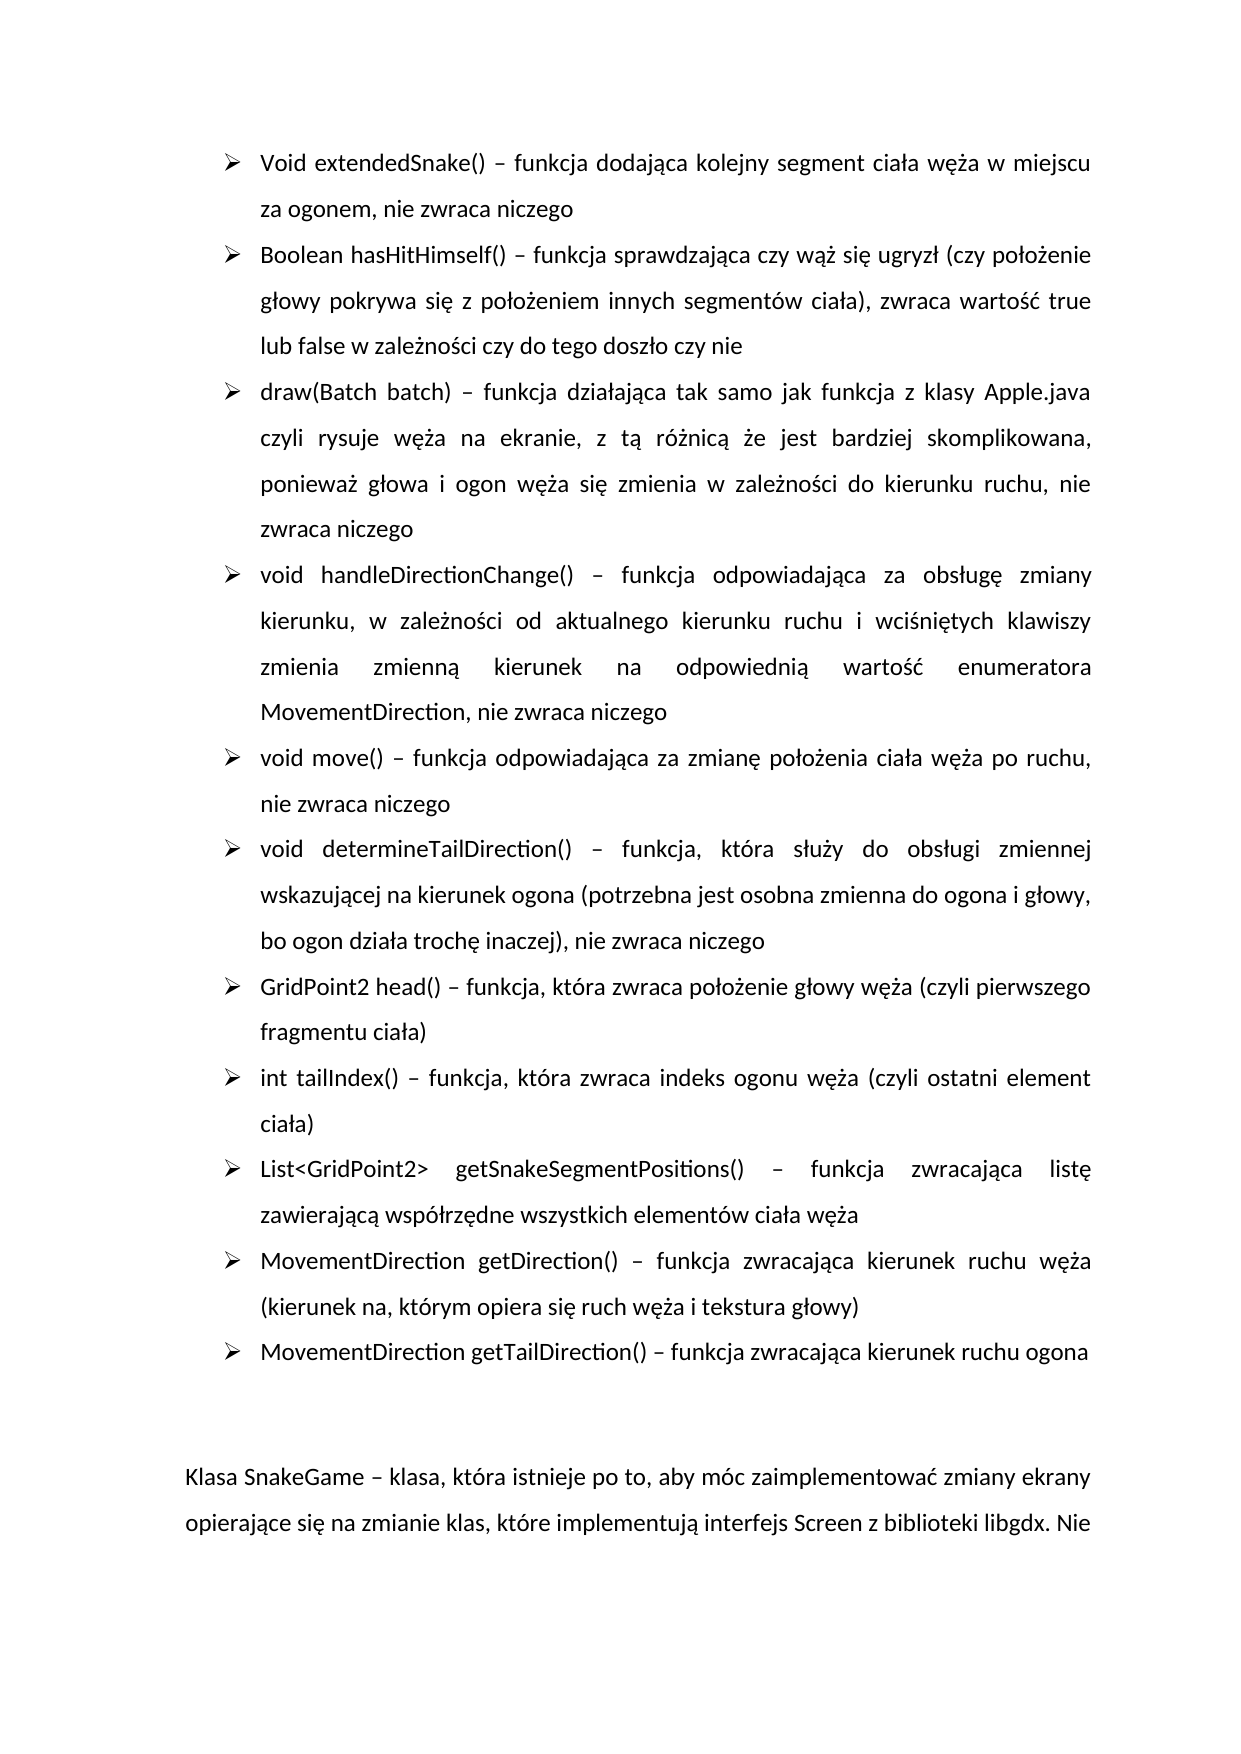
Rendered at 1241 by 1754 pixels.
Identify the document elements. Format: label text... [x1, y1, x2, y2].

list Void extendedSnake() – funkcja dodająca kolejny segment ciała węża w miejscu za ogonem, nie zwraca niczego [223, 148, 1093, 224]
list List<GridPoint2> getSnakeSegmentPositions() – funkcja zwracająca listę zawierającą współrzędne wszystkich elementów ciała węża [223, 1154, 1093, 1230]
list void determineTailDirection() – funkcja, która służy do obsługi zmiennej wskazującej na kierunek ogona (potrzebna jest osobna zmienna do ogona i głowy, bo ogon działa trochę inaczej), nie zwraca niczego [223, 833, 1093, 956]
list int tailIndex() – funkcja, która zwraca indeks ogonu węża (czyli ostatni element ciała) [223, 1062, 1093, 1138]
list void handleDirectionChange() – funkcja odpowiadająca za obsługę zmiany kierunku, w zależności od aktualnego kierunku ruchu i wciśniętych klawiszy zmienia zmienną kierunek na odpowiednią wartość enumeratora MovementDirection, nie zwraca niczego [223, 559, 1093, 727]
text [185, 1461, 1093, 1538]
list draw(Batch batch) – funkcja działająca tak samo jak funkcja z klasy Apple.java czyli rysuje węża na ekranie, z tą różnicą że jest bardziej skomplikowana, ponieważ głowa i ogon węża się zmienia w zależności do kierunku ruchu, nie zwraca niczego [223, 376, 1093, 544]
list MovementDirection getTailDirection() – funkcja zwracająca kierunek ruchu ogona [223, 1337, 1093, 1367]
list MovementDirection getDirection() – funkcja zwracająca kierunek ruchu węża (kierunek na, którym opiera się ruch węża i tekstura głowy) [223, 1245, 1093, 1321]
list Boolean hasHitHimself() – funkcja sprawdzająca czy wąż się ugryzł (czy położenie głowy pokrywa się z położeniem innych segmentów ciała), zwraca wartość true lub false w zależności czy do tego doszło czy nie [223, 239, 1093, 361]
list GridPoint2 head() – funkcja, która zwraca położenie głowy węża (czyli pierwszego fragmentu ciała) [223, 971, 1093, 1047]
list void move() – funkcja odpowiadająca za zmianę położenia ciała węża po ruchu, nie zwraca niczego [223, 742, 1093, 818]
